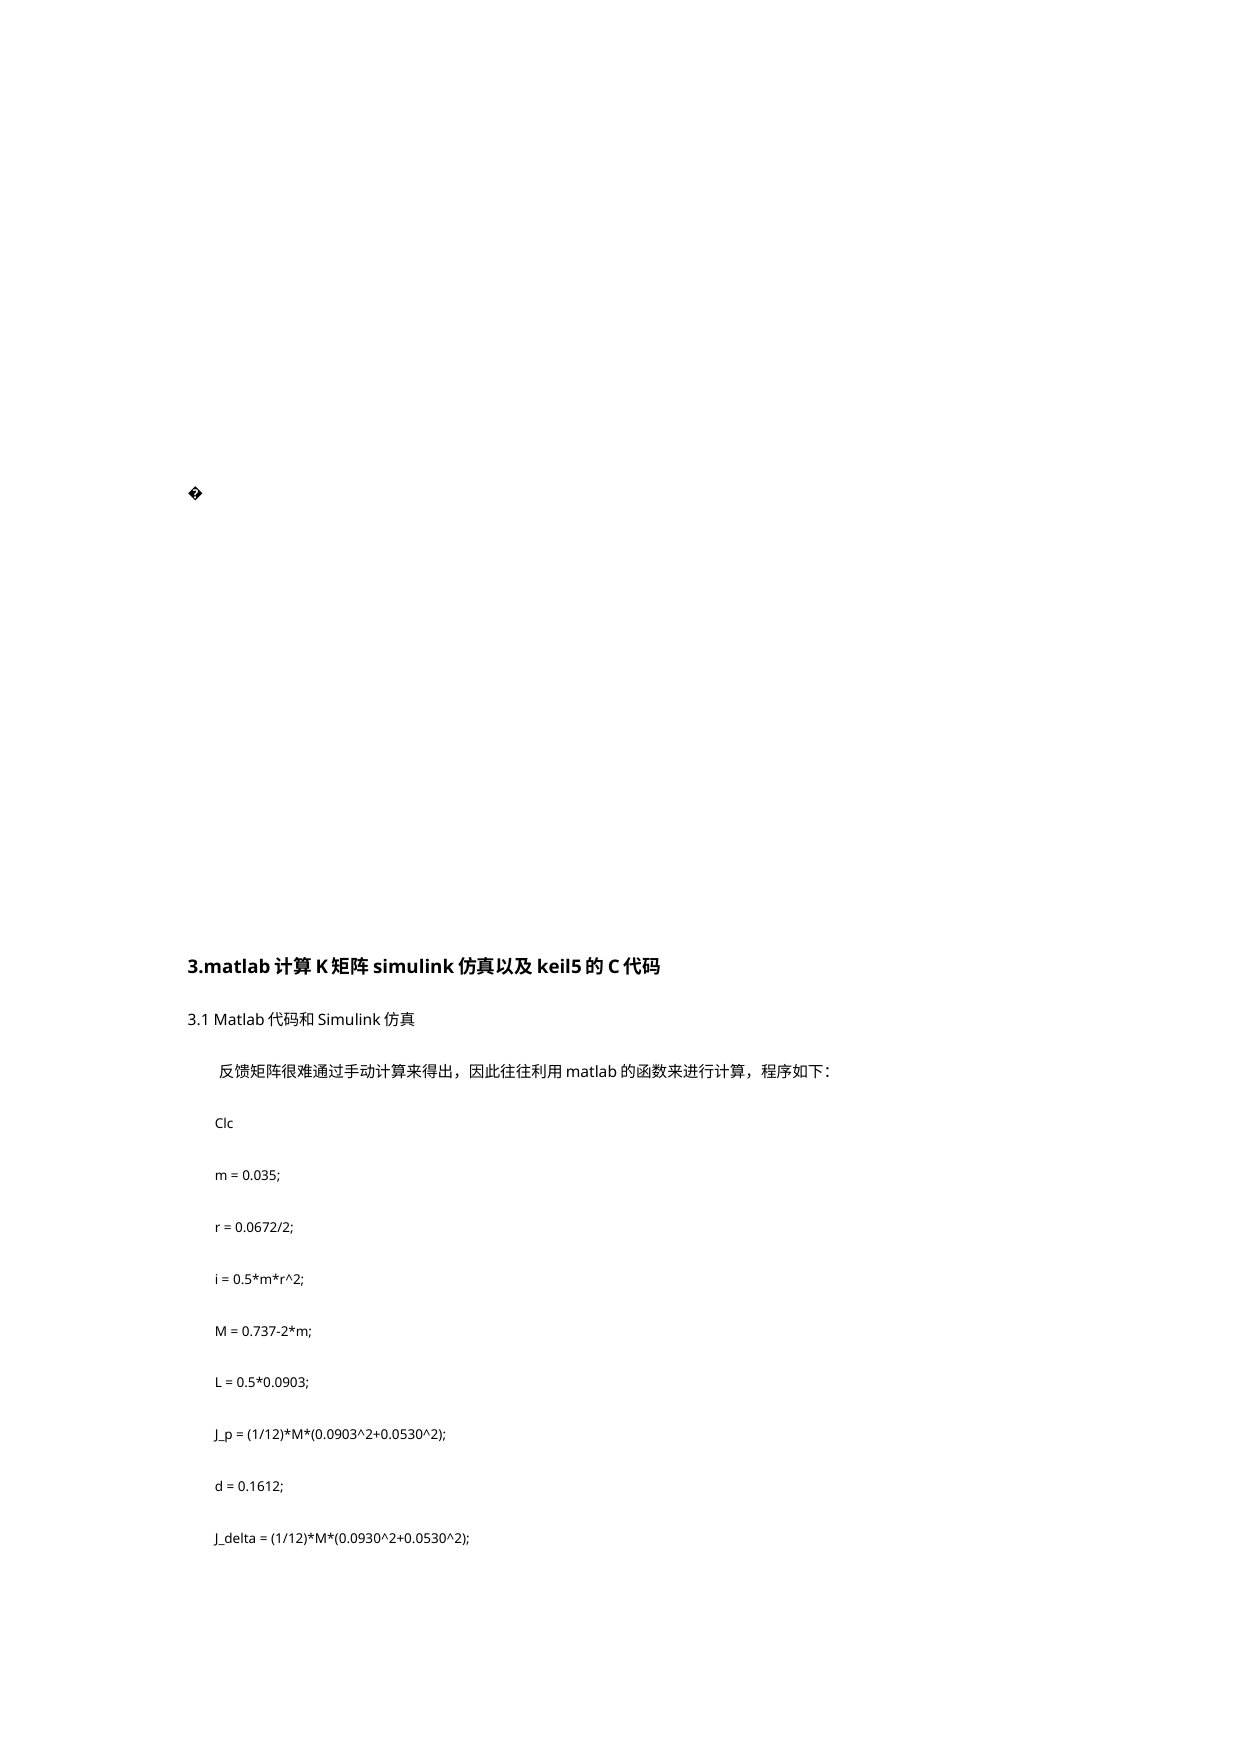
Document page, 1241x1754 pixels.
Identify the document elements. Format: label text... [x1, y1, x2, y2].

text m = 0.035; [187, 1159, 1053, 1191]
text � [187, 476, 1053, 508]
text M = 0.737-2*m; [187, 1314, 1053, 1347]
text d = 0.1612; [187, 1470, 1053, 1503]
text J_delta = (1/12)*M*(0.0930^2+0.0530^2); [187, 1522, 1053, 1554]
text 3.matlab计算K矩阵simulink仿真以及keil5的C代码 [187, 949, 1053, 981]
text L = 0.5*0.0903; [187, 1366, 1053, 1399]
text Clc [187, 1107, 1053, 1139]
text 反馈矩阵很难通过手动计算来得出，因此往往利用matlab的函数来进行计算，程序如下： [187, 1054, 1053, 1087]
text r = 0.0672/2; [187, 1211, 1053, 1243]
text 3.1 Matlab代码和Simulink仿真 [187, 1002, 1053, 1034]
text i = 0.5*m*r^2; [187, 1263, 1053, 1295]
text J_p = (1/12)*M*(0.0903^2+0.0530^2); [187, 1418, 1053, 1451]
